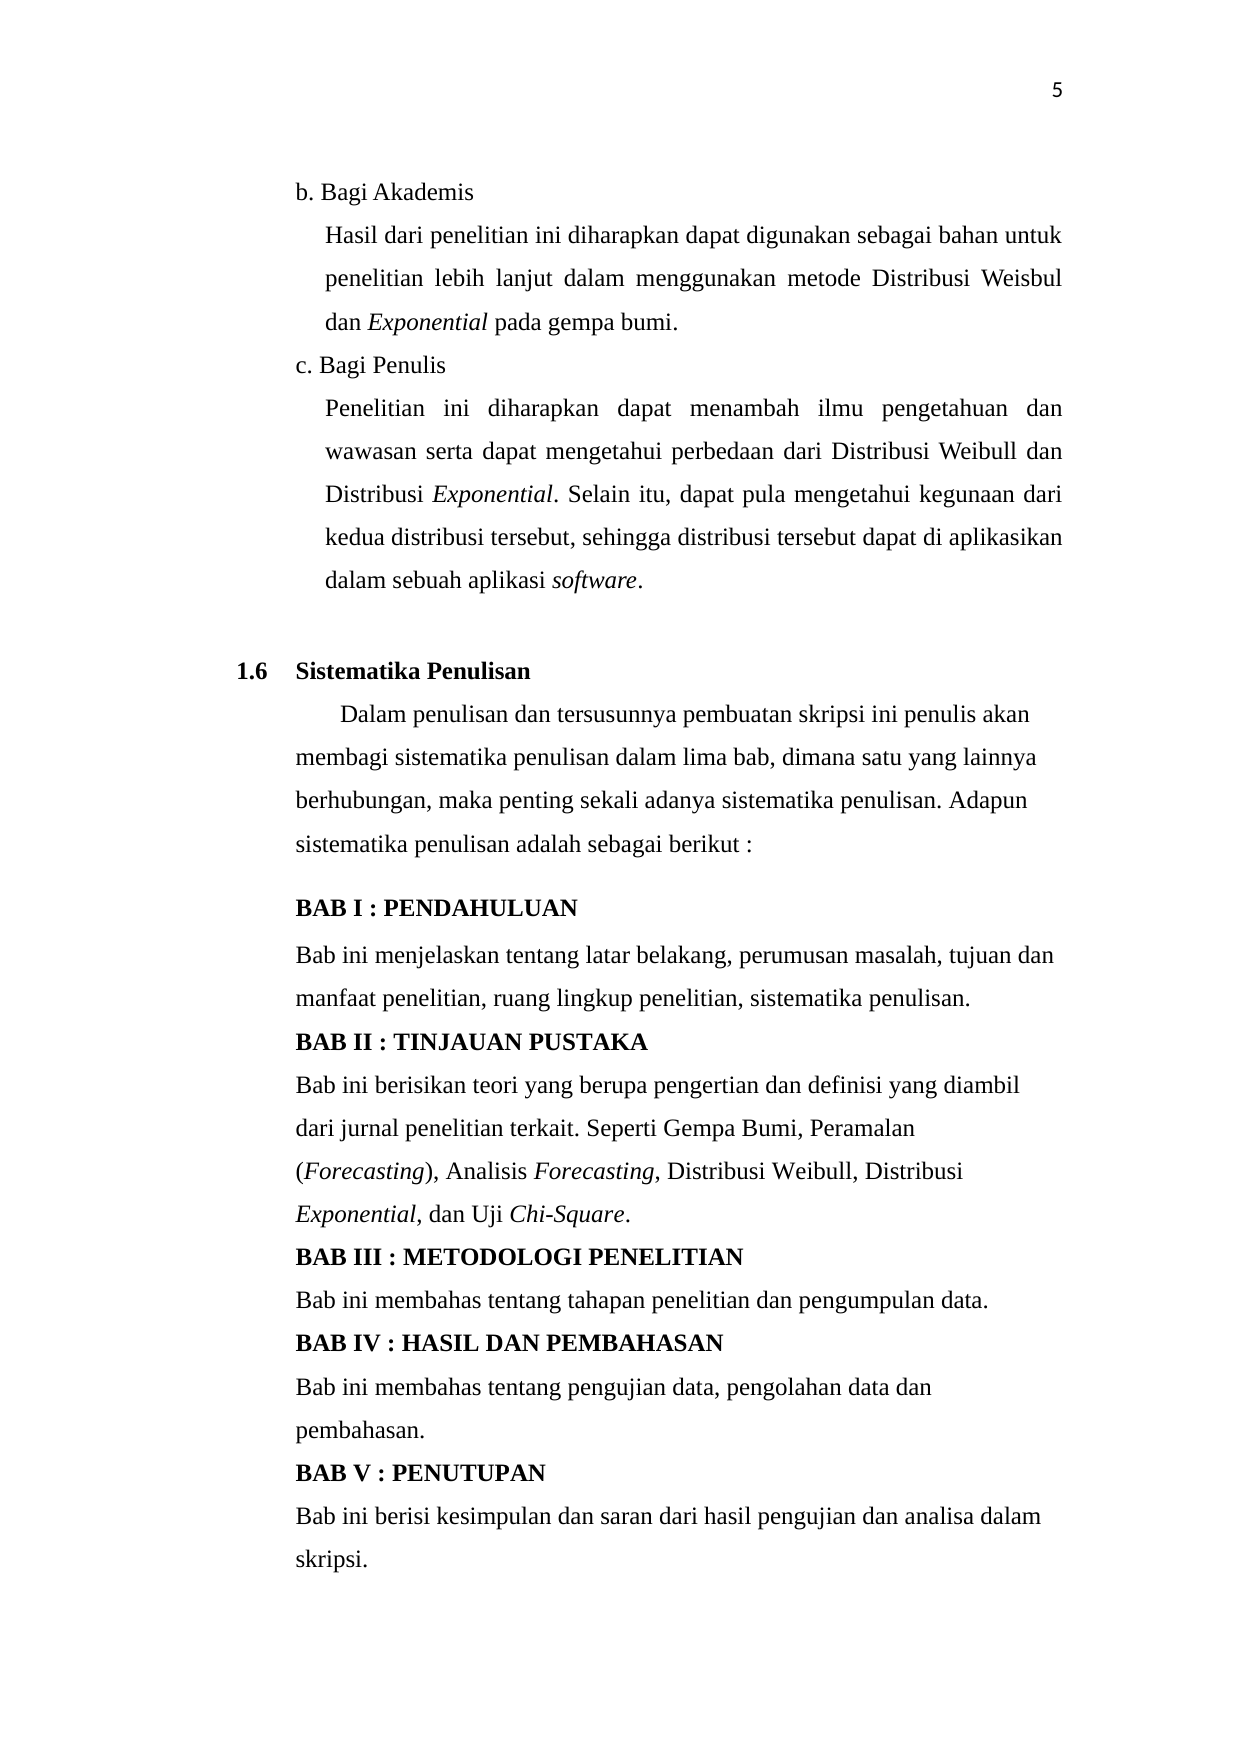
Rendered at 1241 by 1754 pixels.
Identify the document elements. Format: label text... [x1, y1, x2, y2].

list Bab ini membahas tentang tahapan penelitian dan pengumpulan data. [295, 1285, 1063, 1314]
text Penelitian ini diharapkan dapat menambah ilmu pengetahuan dan wawasan serta dapat mengetahui perbedaan dari Distribusi Weibull dan Distribusi Exponential. Selain itu, dapat pula mengetahui kegunaan dari kedua distribusi tersebut, sehingga distribusi tersebut dapat di aplikasikan dalam sebuah aplikasi software. [325, 393, 1063, 594]
text c. Bagi Penulis [236, 350, 1063, 378]
list BAB III : METODOLOGI PENELITIAN [295, 1242, 1063, 1271]
list Bab ini berisi kesimpulan dan saran dari hasil pengujian dan analisa dalam skripsi. [295, 1501, 1063, 1573]
list Bab ini membahas tentang pengujian data, pengolahan data dan pembahasan. [295, 1372, 1063, 1443]
list Sistematika Penulisan [236, 656, 1063, 685]
text BAB I : PENDAHULUAN [236, 893, 1063, 921]
list BAB V : PENUTUPAN [295, 1458, 1063, 1487]
list Dalam penulisan dan tersusunnya pembuatan skripsi ini penulis akan membagi sistematika penulisan dalam lima bab, dimana satu yang lainnya berhubungan, maka penting sekali adanya sistematika penulisan. Adapun sistematika penulisan adalah sebagai berikut : [295, 699, 1063, 857]
list Bab ini menjelaskan tentang latar belakang, perumusan masalah, tujuan dan manfaat penelitian, ruang lingkup penelitian, sistematika penulisan. [295, 940, 1063, 1012]
list b. Bagi Akademis [295, 177, 1063, 206]
list BAB IV : HASIL DAN PEMBAHASAN [295, 1328, 1063, 1357]
list Hasil dari penelitian ini diharapkan dapat digunakan sebagai bahan untuk penelitian lebih lanjut dalam menggunakan metode Distribusi Weisbul dan Exponential pada gempa bumi. [325, 220, 1063, 335]
list BAB II : TINJAUAN PUSTAKA [295, 1027, 1063, 1055]
list Bab ini berisikan teori yang berupa pengertian dan definisi yang diambil dari jurnal penelitian terkait. Seperti Gempa Bumi, Peramalan (Forecasting), Analisis Forecasting, Distribusi Weibull, Distribusi Exponential, dan Uji Chi-Square. [295, 1070, 1063, 1228]
